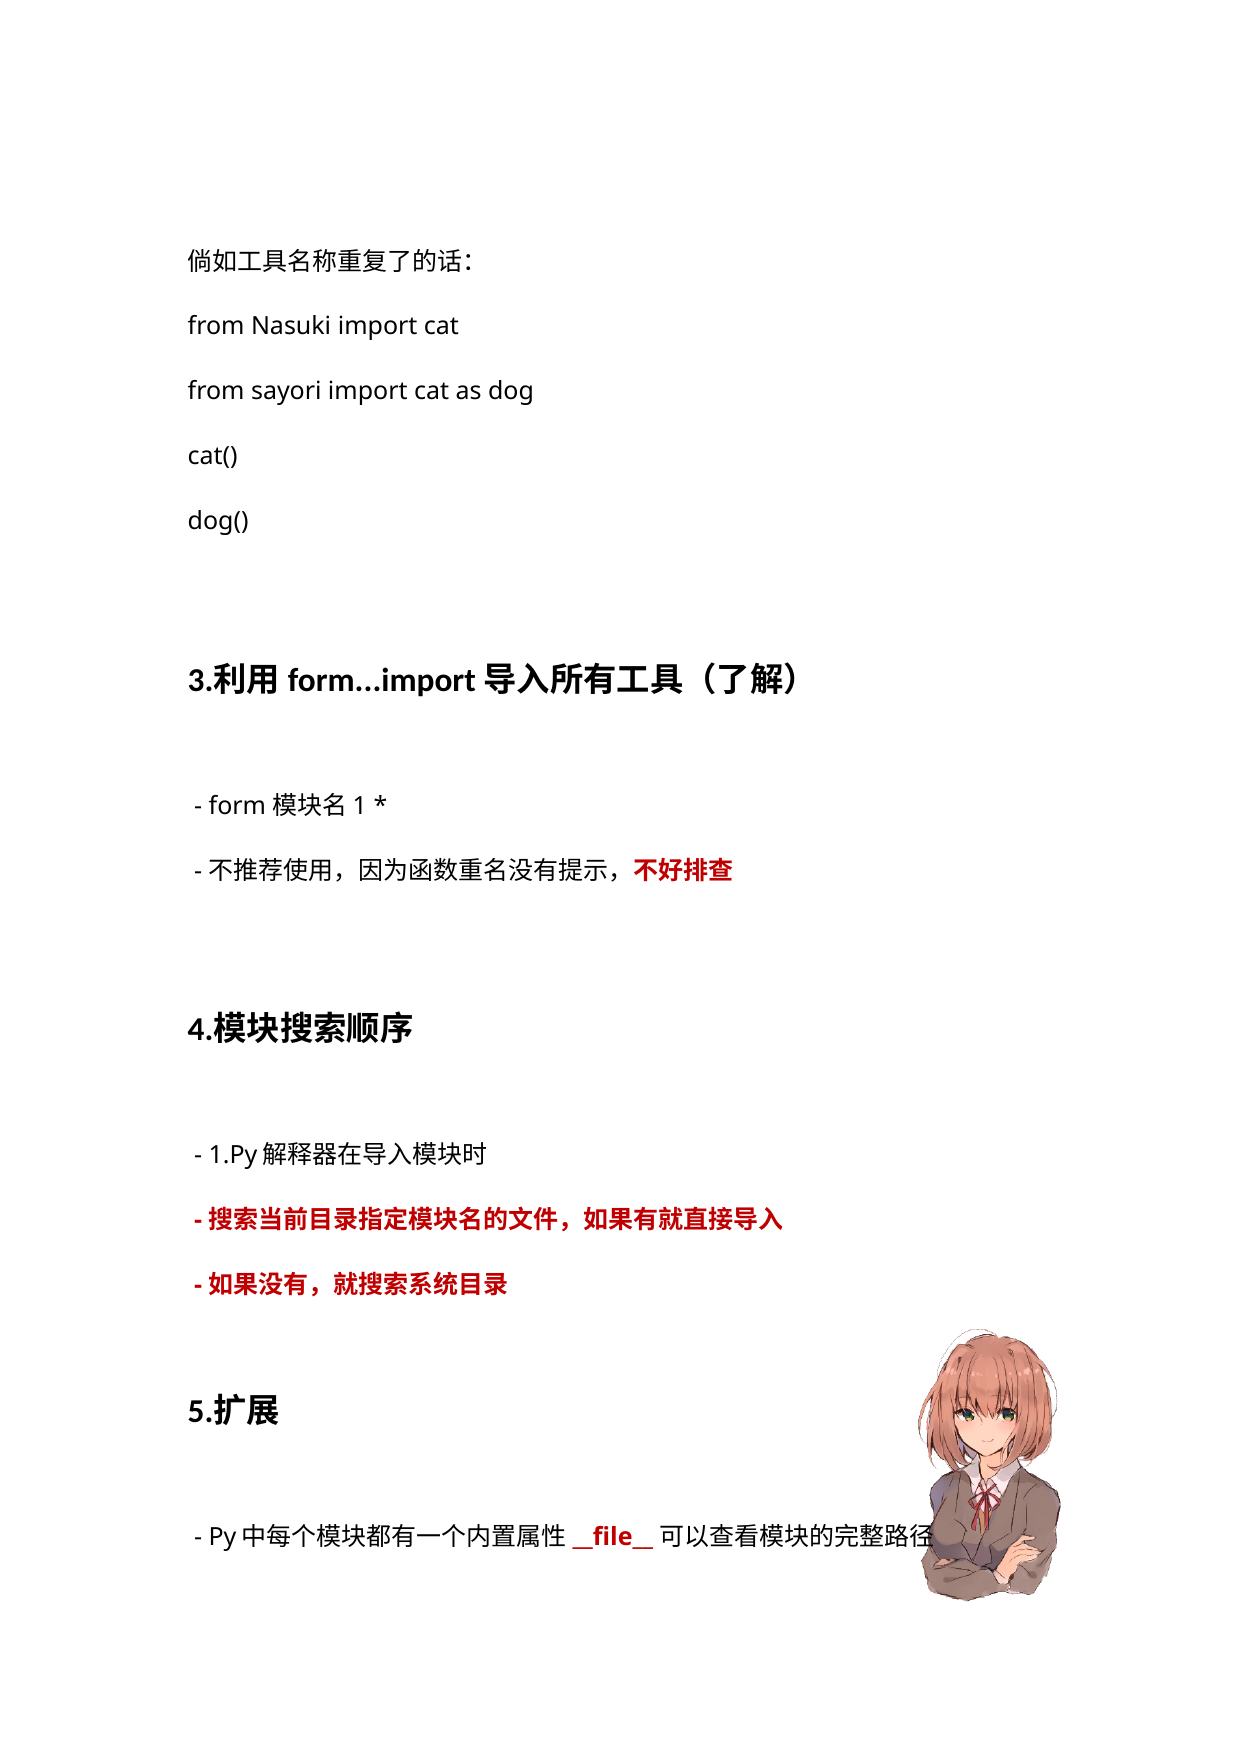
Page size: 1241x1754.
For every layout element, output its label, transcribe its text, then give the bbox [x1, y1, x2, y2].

text - 1.Py解释器在导入模块时 [187, 1121, 1053, 1186]
text dog() [187, 487, 1053, 552]
text - 搜索当前目录指定模块名的文件，如果有就直接导入 [187, 1186, 1053, 1251]
picture [879, 1321, 1106, 1604]
text cat() [187, 422, 1053, 487]
subtitle 5.扩展 [187, 1375, 1053, 1440]
text 倘如工具名称重复了的话： [187, 227, 1053, 292]
subtitle 3.利用 form...import 导入所有工具（了解） [187, 644, 1053, 709]
text - Py中每个模块都有一个内置属性 __file__ 可以查看模块的完整路径 [187, 1502, 1053, 1567]
text - form 模块名1 * [187, 771, 1053, 836]
subtitle 4.模块搜索顺序 [187, 993, 1053, 1058]
text - 不推荐使用，因为函数重名没有提示，不好排查 [187, 836, 1053, 901]
text from sayori import cat as dog [187, 357, 1053, 422]
text - 如果没有，就搜索系统目录 [187, 1251, 1053, 1316]
text from Nasuki import cat [187, 292, 1053, 357]
